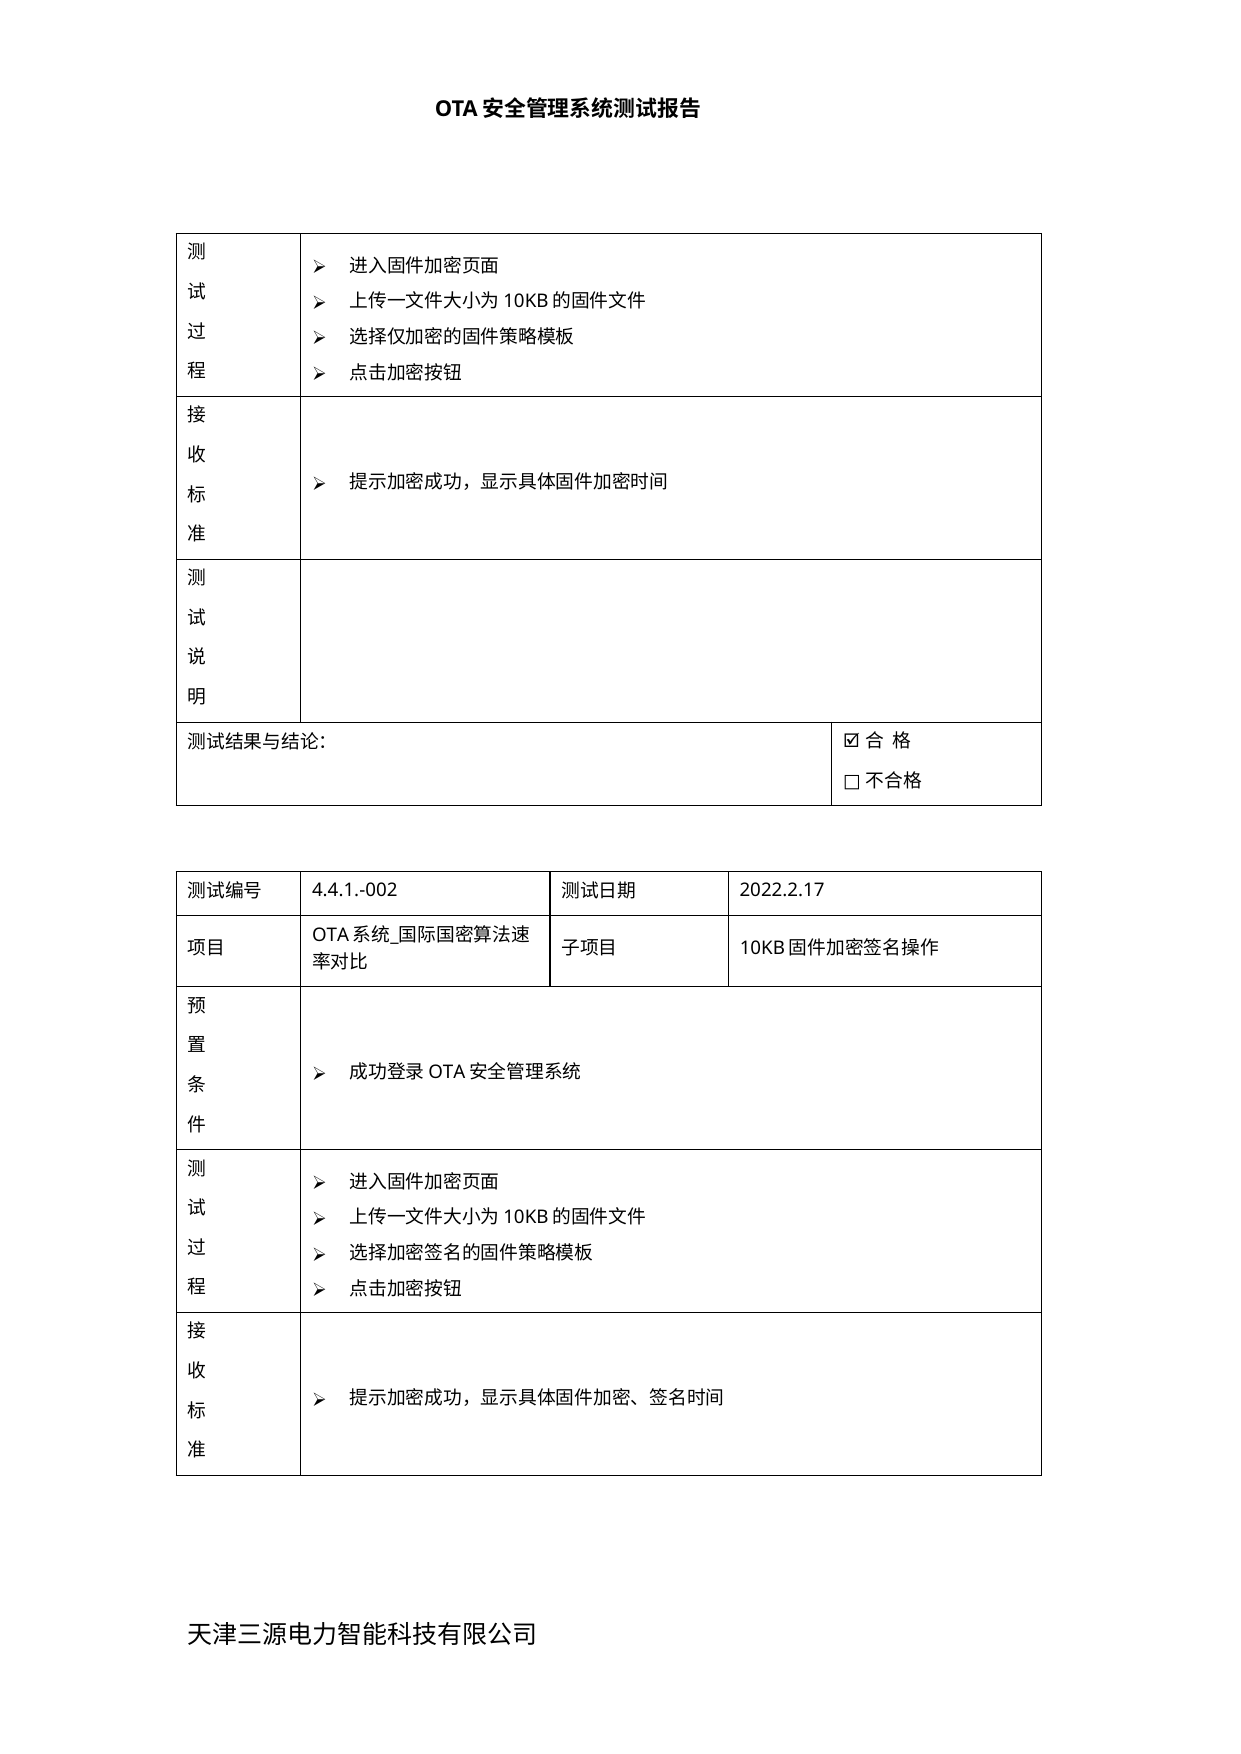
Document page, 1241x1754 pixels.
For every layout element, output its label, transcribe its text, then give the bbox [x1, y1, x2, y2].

table_header 测试编号 [177, 872, 300, 915]
table_cell 成功登录OTA安全管理系统 [301, 987, 1041, 1149]
table_cell 进入固件加密页面 上传一文件大小为10KB的固件文件 选择仅加密的固件策略模板 点击加密按钮 [301, 234, 1041, 396]
table_cell 子项目 [551, 916, 728, 986]
table_cell 进入固件加密页面 上传一文件大小为10KB的固件文件 选择加密签名的固件策略模板 点击加密按钮 [301, 1150, 1041, 1312]
table_cell OTA系统_国际国密算法速率对比 [301, 916, 549, 986]
table_cell 预 置 条 件 [177, 987, 300, 1149]
table_cell 项目 [177, 916, 300, 986]
table_cell 提示加密成功，显示具体固件加密时间 [301, 397, 1041, 559]
table_cell 提示加密成功，显示具体固件加密、签名时间 [301, 1313, 1041, 1475]
table_cell [301, 560, 1041, 722]
table_cell 合 格 □ 不合格 [832, 723, 1041, 805]
table_cell 测 试 过 程 [177, 234, 300, 396]
table_cell 测试结果与结论： [177, 723, 831, 805]
table_header 4.4.1.-002 [301, 872, 549, 915]
table_cell 测 试 说 明 [177, 560, 300, 722]
table_cell 10KB固件加密签名操作 [729, 916, 1041, 986]
table_cell 测 试 过 程 [177, 1150, 300, 1312]
table_cell 接 收 标 准 [177, 397, 300, 559]
table_header 2022.2.17 [729, 872, 1041, 915]
table_header 测试日期 [551, 872, 728, 915]
table_cell 接 收 标 准 [177, 1313, 300, 1475]
